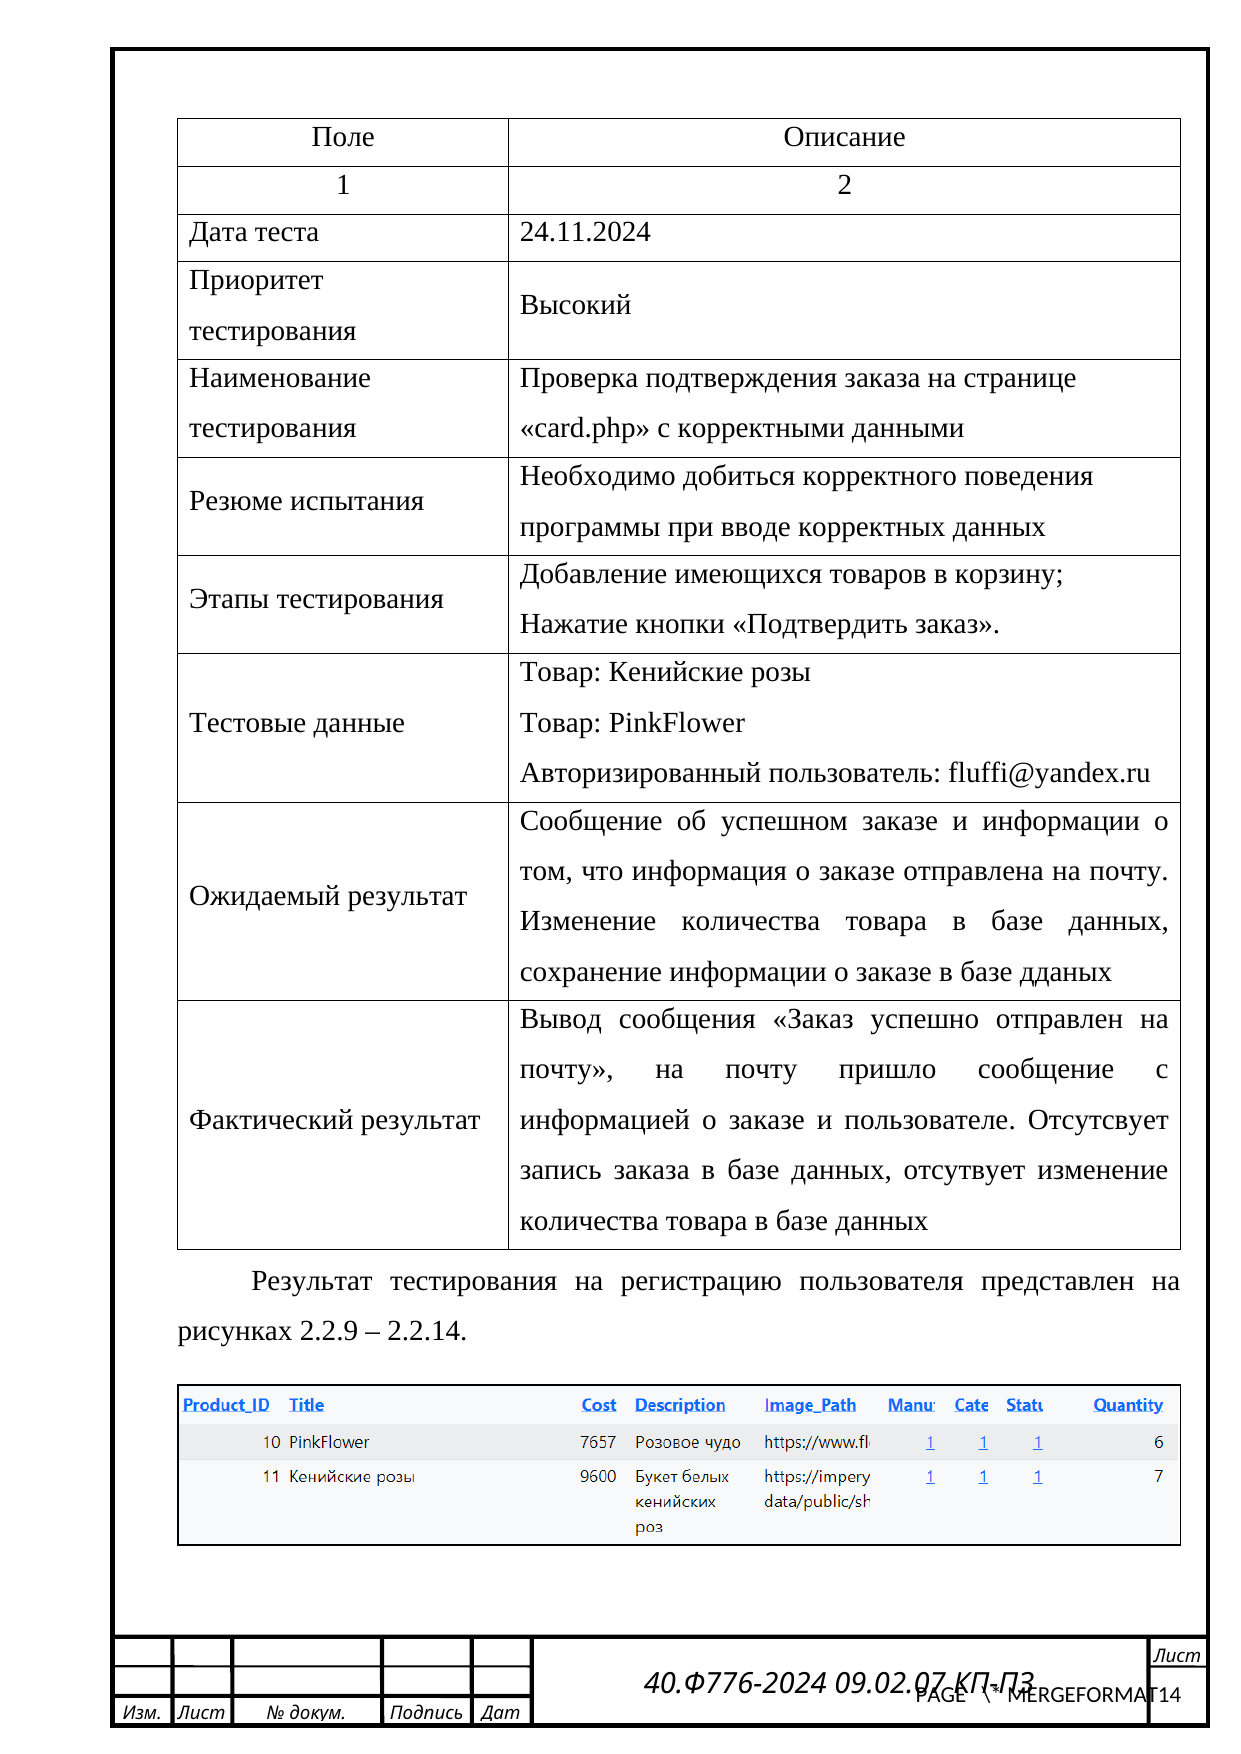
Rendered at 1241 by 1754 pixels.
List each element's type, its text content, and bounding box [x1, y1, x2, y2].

picture [179, 1386, 1180, 1544]
table_cell Вывод сообщения «Заказ успешно отправлен на почту», на почту пришло сообщение с информацией о заказе и пользователе. Отсутсвует запись заказа в базе данных, отсутвует изменение количества товара в базе данных [509, 1001, 1180, 1249]
table_cell Резюме испытания [178, 458, 508, 555]
table_cell Фактический результат [178, 1001, 508, 1249]
table_cell Дата теста [178, 215, 508, 261]
table_cell 24.11.2024 [509, 215, 1180, 261]
table_cell Сообщение об успешном заказе и информации о том, что информация о заказе отправлена на почту. Изменение количества товара в базе данных, сохранение информации о заказе в базе дданых [509, 803, 1180, 1000]
table_cell Поле [178, 119, 508, 166]
text Результат тестирования на регистрацию пользователя представлен на рисунках 2.2.9 – 2.2.14. [177, 1263, 1181, 1347]
table_cell Описание [509, 119, 1180, 166]
table_cell Ожидаемый результат [178, 803, 508, 1000]
table_cell Высокий [509, 262, 1180, 359]
table_cell Тестовые данные [178, 654, 508, 802]
table_cell Приоритет тестирования [178, 262, 508, 359]
table_cell Этапы тестирования [178, 556, 508, 653]
table_cell Проверка подтверждения заказа на странице «card.php» с корректными данными [509, 360, 1180, 457]
table_cell 1 [178, 167, 508, 213]
table_cell Товар: Кенийские розы Товар: PinkFlower Авторизированный пользователь: fluffi@yandex.ru [509, 654, 1180, 802]
table_cell Добавление имеющихся товаров в корзину; Нажатие кнопки «Подтвердить заказ». [509, 556, 1180, 653]
table_cell 2 [509, 167, 1180, 213]
table_cell Необходимо добиться корректного поведения программы при вводе корректных данных [509, 458, 1180, 555]
table_cell Наименование тестирования [178, 360, 508, 457]
